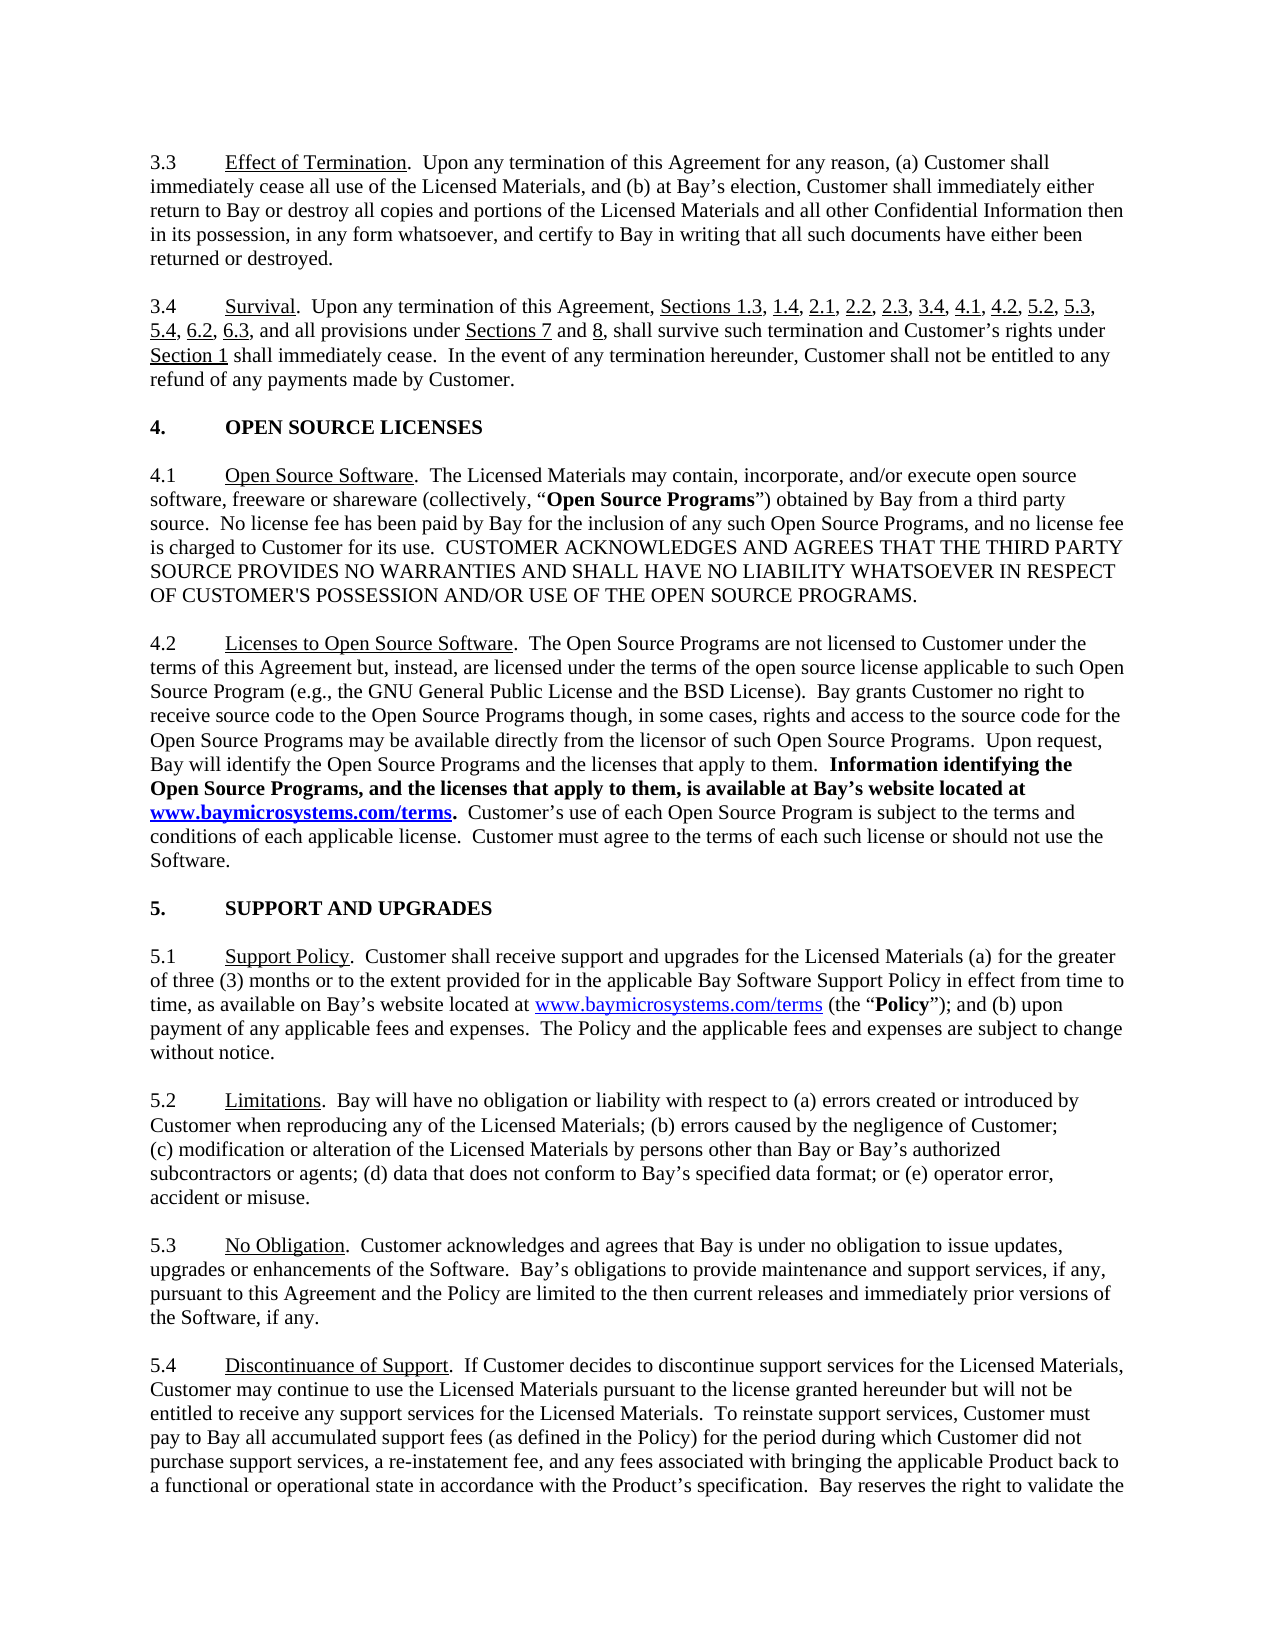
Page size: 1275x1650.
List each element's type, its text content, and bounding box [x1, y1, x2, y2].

text 5.3 No Obligation. Customer acknowledges and agrees that Bay is under no obligation to issue updates, upgrades or enhancements of the Software. Bay’s obligations to provide maintenance and support services, if any, pursuant to this Agreement and the Policy are limited to the then current releases and immediately prior versions of the Software, if any. [150, 1233, 1125, 1329]
text 3.3 Effect of Termination. Upon any termination of this Agreement for any reason, (a) Customer shall immediately cease all use of the Licensed Materials, and (b) at Bay’s election, Customer shall immediately either return to Bay or destroy all copies and portions of the Licensed Materials and all other Confidential Information then in its possession, in any form whatsoever, and certify to Bay in writing that all such documents have either been returned or destroyed. [150, 150, 1125, 270]
text 3.4 Survival. Upon any termination of this Agreement, Sections 1.3, 1.4, 2.1, 2.2, 2.3, 3.4, 4.1, 4.2, 5.2, 5.3, 5.4, 6.2, 6.3, and all provisions under Sections 7 and 8, shall survive such termination and Customer’s rights under Section 1 shall immediately cease. In the event of any termination hereunder, Customer shall not be entitled to any refund of any payments made by Customer. [150, 294, 1125, 391]
text 4.1 Open Source Software. The Licensed Materials may contain, incorporate, and/or execute open source software, freeware or shareware (collectively, “Open Source Programs”) obtained by Bay from a third party source. No license fee has been paid by Bay for the inclusion of any such Open Source Programs, and no license fee is charged to Customer for its use. CUSTOMER ACKNOWLEDGES AGREES THAT THE THIRD PARTY SOURCE PROVIDES NO WARRANTIES SHALL HAVE NO LIABILITY WHATSOEVER IN RESPECT OF CUSTOMER'S POSSESSION /OR USE OF THE OPEN SOURCE PROGRAMS. [150, 463, 1125, 607]
text 5.2 Limitations. Bay will have no obligation or liability with respect to (a) errors created or introduced by Customer when reproducing any of the Licensed Materials; (b) errors caused by the negligence of Customer; (c) modification or alteration of the Licensed Materials by persons other than Bay or Bay’s authorized subcontractors or agents; (d) data that does not conform to Bay’s specified data format; or (e) operator error, accident or misuse. [150, 1088, 1125, 1209]
text 4. OPEN SOURCE LICENSES [150, 415, 1125, 439]
text 5.1 Support Policy. Customer shall receive support and upgrades for the Licensed Materials (a) for the greater of three (3) months or to the extent provided for in the applicable Bay Software Support Policy in effect from time to time, as available on Bay’s website located at www.baymicrosystems.com/terms (the “Policy”); and (b) upon payment of any applicable fees and expenses. The Policy and the applicable fees and expenses are subject to change without notice. [150, 944, 1125, 1064]
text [150, 1353, 1125, 1497]
text 5. SUPPORT UPGRADES [150, 896, 1125, 920]
text 4.2 Licenses to Open Source Software. The Open Source Programs are not licensed to Customer under the terms of this Agreement but, instead, are licensed under the terms of the open source license applicable to such Open Source Program (e.g., the GNU General Public License and the BSD License). Bay grants Customer no right to receive source code to the Open Source Programs though, in some cases, rights and access to the source code for the Open Source Programs may be available directly from the licensor of such Open Source Programs. Upon request, Bay will identify the Open Source Programs and the licenses that apply to them. Information identifying the Open Source Programs, and the licenses that apply to them, is available at Bay’s website located at www.baymicrosystems.com/terms. Customer’s use of each Open Source Program is subject to the terms and conditions of each applicable license. Customer must agree to the terms of each such license or should not use the Software. [150, 631, 1125, 872]
